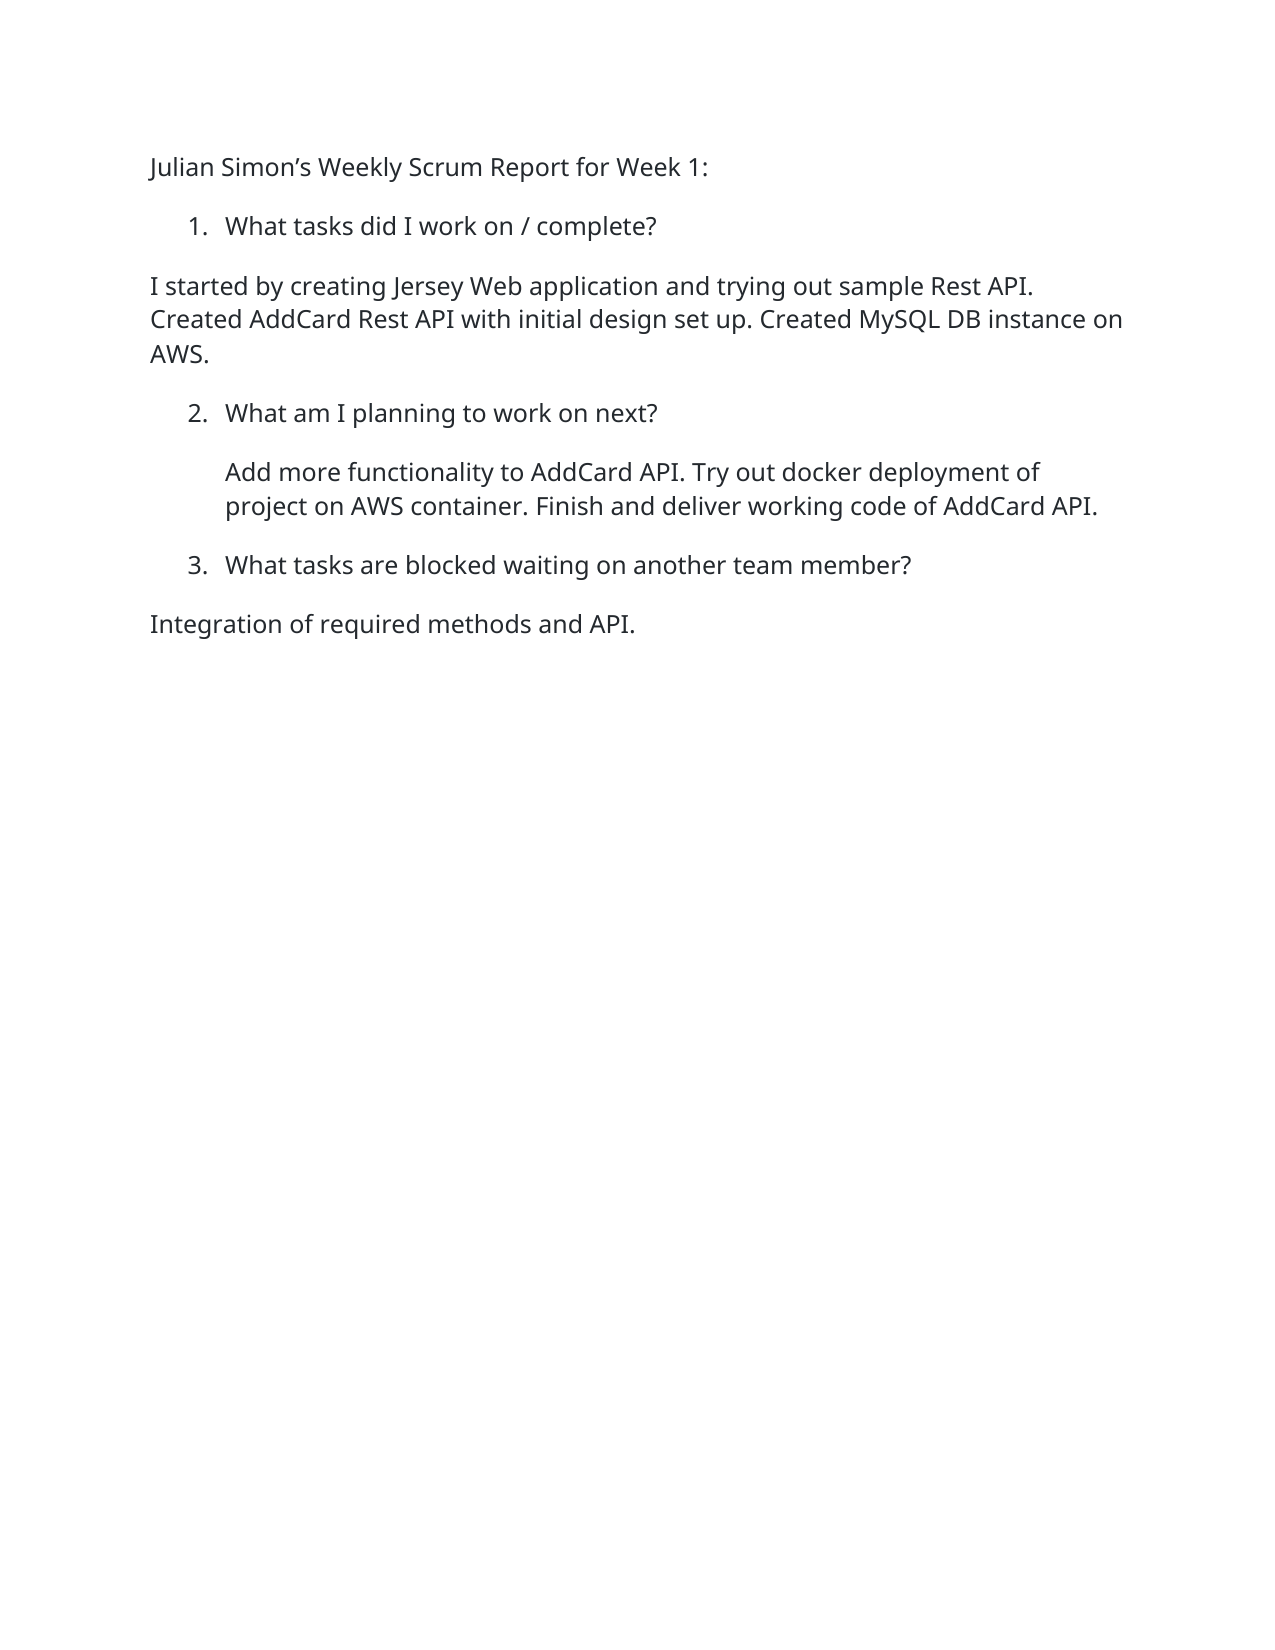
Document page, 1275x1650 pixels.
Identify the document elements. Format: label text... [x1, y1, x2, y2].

list What am I planning to work on next? [187, 395, 1125, 429]
text Integration of required methods and API. [150, 607, 1125, 641]
text Add more functionality to AddCard API. Try out docker deployment of project on AWS container. Finish and deliver working code of AddCard API. [225, 454, 1125, 522]
list What tasks did I work on / complete? [187, 209, 1125, 243]
text Julian Simon’s Weekly Scrum Report for Week 1: [150, 150, 1125, 184]
text I started by creating Jersey Web application and trying out sample Rest API. Created AddCard Rest API with initial design set up. Created MySQL DB instance on AWS. [150, 268, 1125, 370]
list What tasks are blocked waiting on another team member? [187, 547, 1125, 582]
